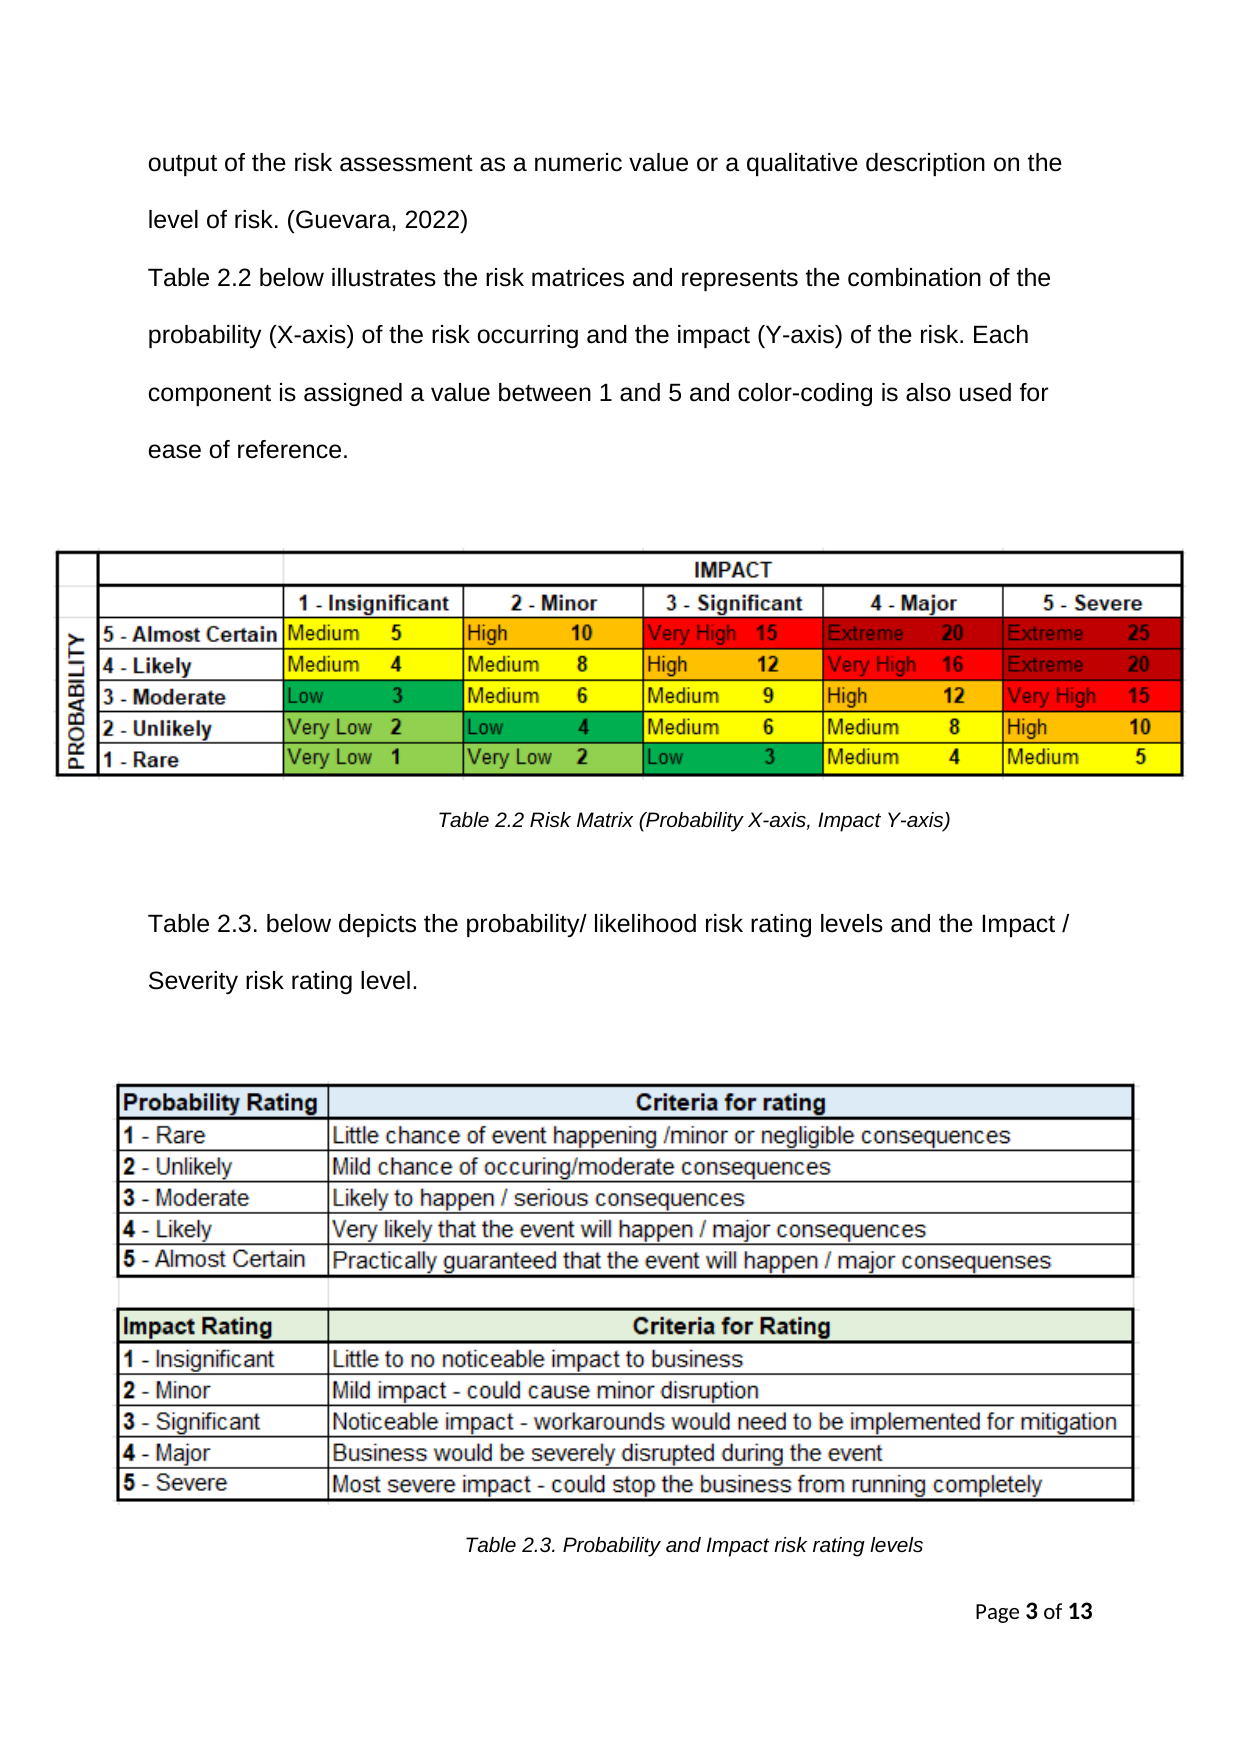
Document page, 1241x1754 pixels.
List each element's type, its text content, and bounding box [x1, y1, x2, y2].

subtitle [148, 148, 1092, 234]
text Table 2.3. Probability and Impact risk rating levels [298, 1533, 1092, 1557]
picture [53, 548, 1187, 780]
picture [112, 1081, 1141, 1505]
text Table 2.2 Risk Matrix (Probability X-axis, Impact Y-axis) [298, 808, 1092, 832]
subtitle Table 2.2 below illustrates the risk matrices and represents the combination of the probability (X-axis) of the risk occurring and the impact (Y-axis) of the risk. Each component is assigned a value between 1 and 5 and color-coding is also used for ease of reference. [148, 263, 1092, 464]
text Table 2.3. below depicts the probability/ likelihood risk rating levels and the Impact / Severity risk rating level. [148, 909, 1092, 995]
